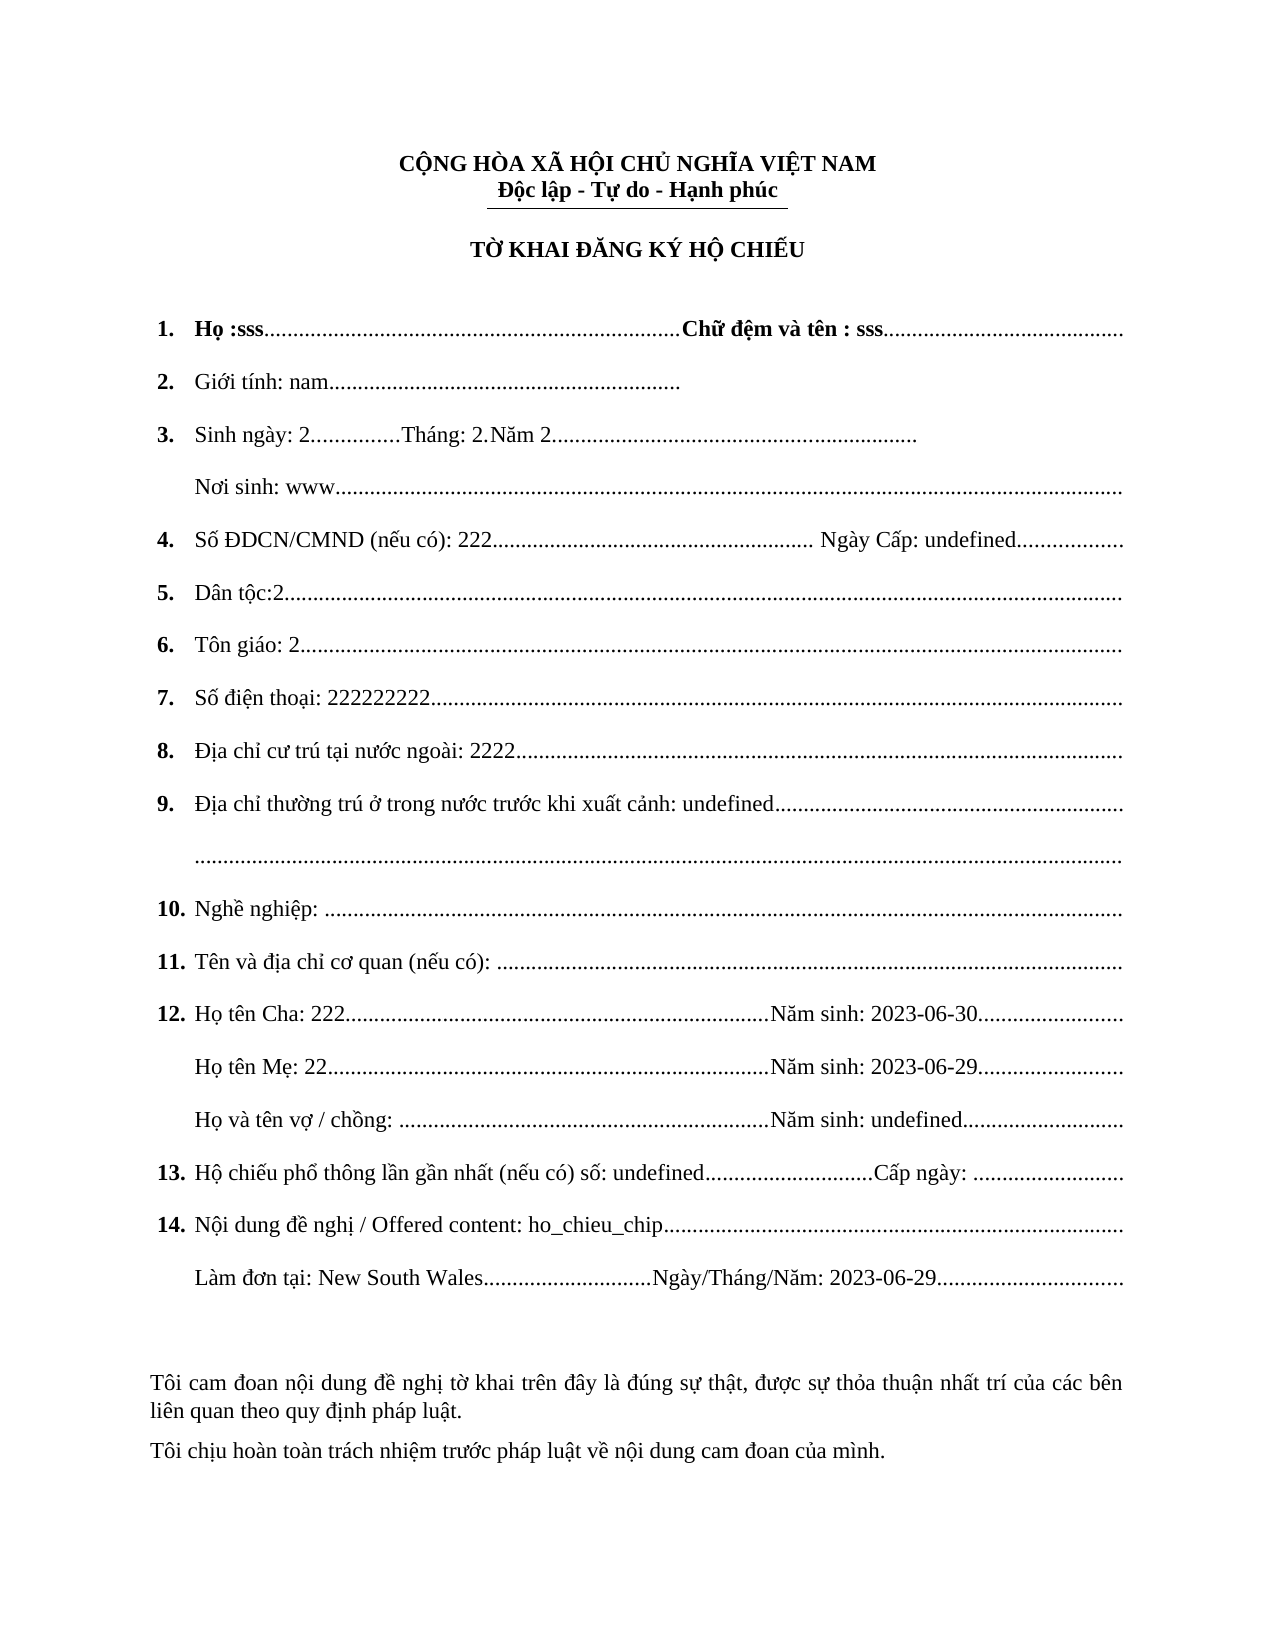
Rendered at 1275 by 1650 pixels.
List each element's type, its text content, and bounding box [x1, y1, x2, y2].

list Địa chỉ cư trú tại nước ngoài: 2222 [157, 737, 1125, 763]
text Tôi chịu hoàn toàn trách nhiệm trước pháp luật về nội dung cam đoan của mình. [150, 1437, 1125, 1463]
list Họ tên Cha: 222 Năm sinh: 2023-06-30 [157, 1001, 1125, 1027]
list Tôn giáo: 2 [157, 632, 1125, 658]
list Địa chỉ thường trú ở trong nước trước khi xuất cảnh: undefined [157, 790, 1125, 869]
list Sinh ngày: 2 Tháng: 2 Năm 2 [157, 421, 1125, 447]
list Hộ chiếu phổ thông lần gần nhất (nếu có) số: undefined Cấp ngày: [157, 1159, 1125, 1185]
list Nội dung đề nghị / Offered content: ho_chieu_chip [157, 1211, 1125, 1238]
text Tôi cam đoan nội dung đề nghị tờ khai trên đây là đúng sự thật, được sự thỏa thuận nhất trí của các bên liên quan theo quy định pháp luật. [150, 1369, 1125, 1423]
text CỘNG HÒA XÃ HỘI CHỦ NGHĨA VIỆT NAM [150, 150, 1125, 176]
list Họ :sss Chữ đệm và tên : sss [157, 315, 1125, 342]
text TỜ KHAI ĐĂNG KÝ HỘ CHIẾU [150, 233, 1125, 263]
list Dân tộc:2 [157, 579, 1125, 605]
list Nghề nghiệp: [157, 895, 1125, 921]
list Số ĐDCN/CMND (nếu có): 222 Ngày Cấp: undefined [157, 526, 1125, 552]
list Số điện thoại: 222222222 [157, 684, 1125, 711]
list Họ và tên vợ / chồng: Năm sinh: undefined [194, 1106, 1125, 1132]
text Độc lập - Tự do - Hạnh phúc [150, 176, 1125, 203]
list Làm đơn tại: New South Wales Ngày/Tháng/Năm: 2023-06-29 [194, 1264, 1125, 1290]
list Giới tính: nam [157, 368, 1125, 394]
list Nơi sinh: www [194, 473, 1125, 500]
list Tên và địa chỉ cơ quan (nếu có): [157, 948, 1125, 974]
list Họ tên Mẹ: 22 Năm sinh: 2023-06-29 [194, 1053, 1125, 1079]
